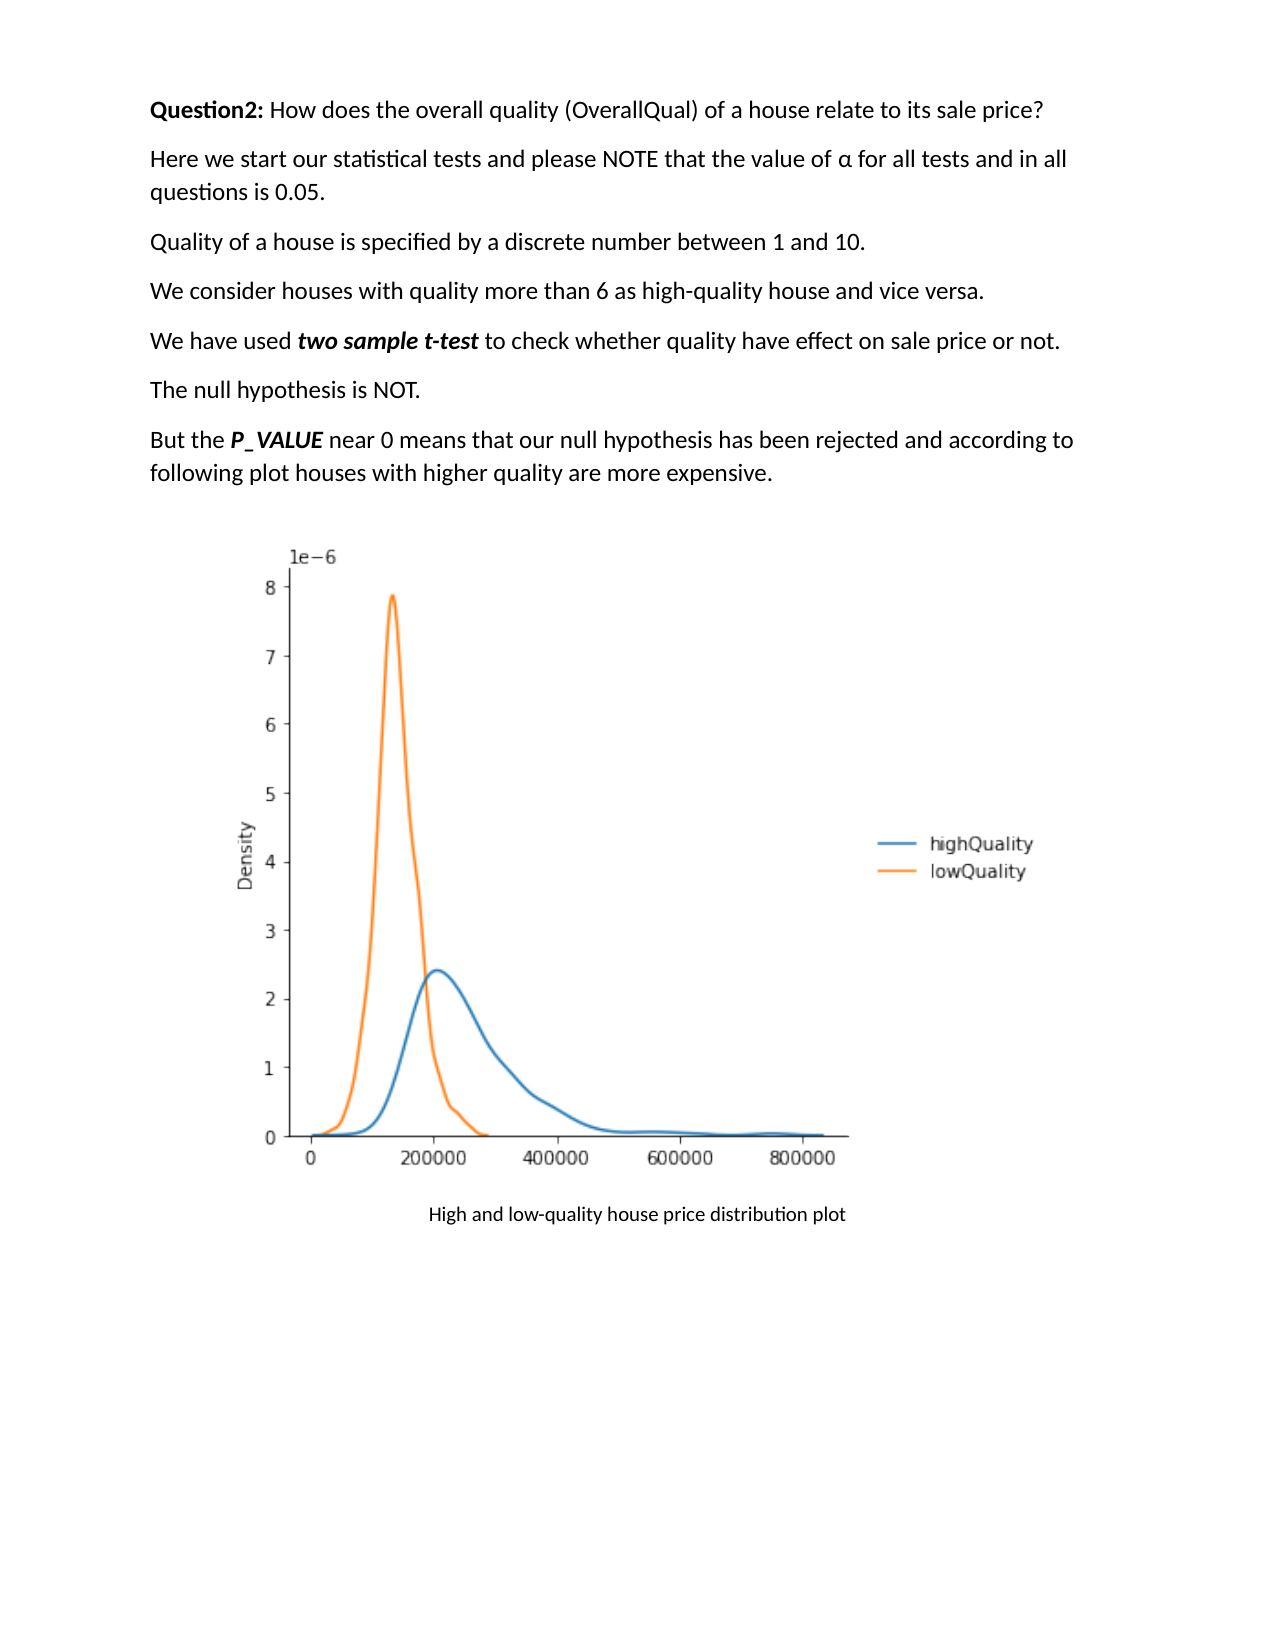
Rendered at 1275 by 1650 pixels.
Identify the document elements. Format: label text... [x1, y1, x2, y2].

text Question2: How does the overall quality (OverallQual) of a house relate to its sale price? [150, 94, 1125, 124]
text The null hypothesis is NOT. [150, 374, 1125, 405]
text Quality of a house is specified by a discrete number between 1 and 10. [150, 226, 1125, 256]
text High and low-quality house price distribution plot [150, 1201, 1125, 1226]
text But the P_VALUE near 0 means that our null hypothesis has been rejected and according to following plot houses with higher quality are more expensive. [150, 424, 1125, 488]
text We consider houses with quality more than 6 as high-quality house and vice versa. [150, 275, 1125, 306]
text We have used two sample t-test to check whether quality have effect on sale price or not. [150, 325, 1125, 356]
picture [225, 537, 1050, 1180]
text Here we start our statistical tests and please NOTE that the value of α for all tests and in all questions is 0.05. [150, 143, 1125, 207]
